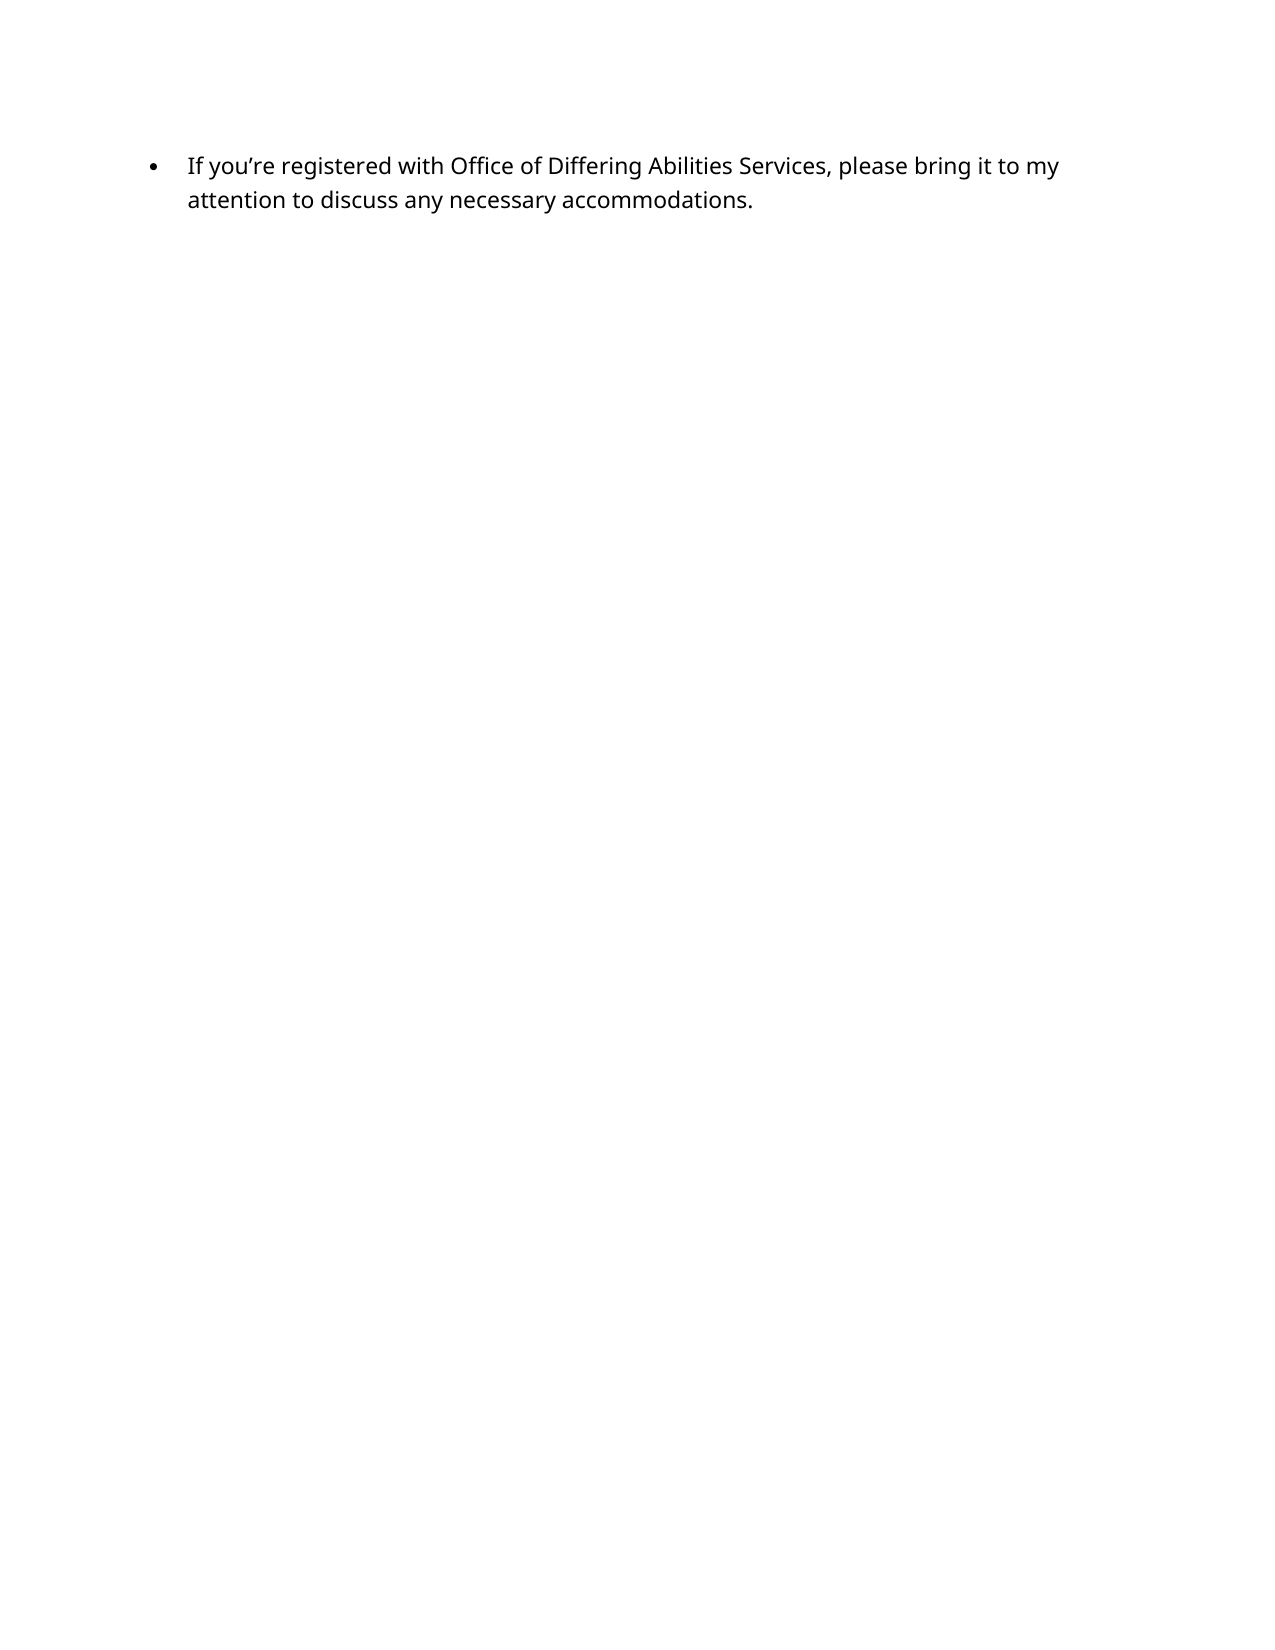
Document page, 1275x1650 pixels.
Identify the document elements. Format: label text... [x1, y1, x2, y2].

list If you’re registered with Office of Differing Abilities Services, please bring it to my attention to discuss any necessary accommodations. [150, 150, 1162, 215]
